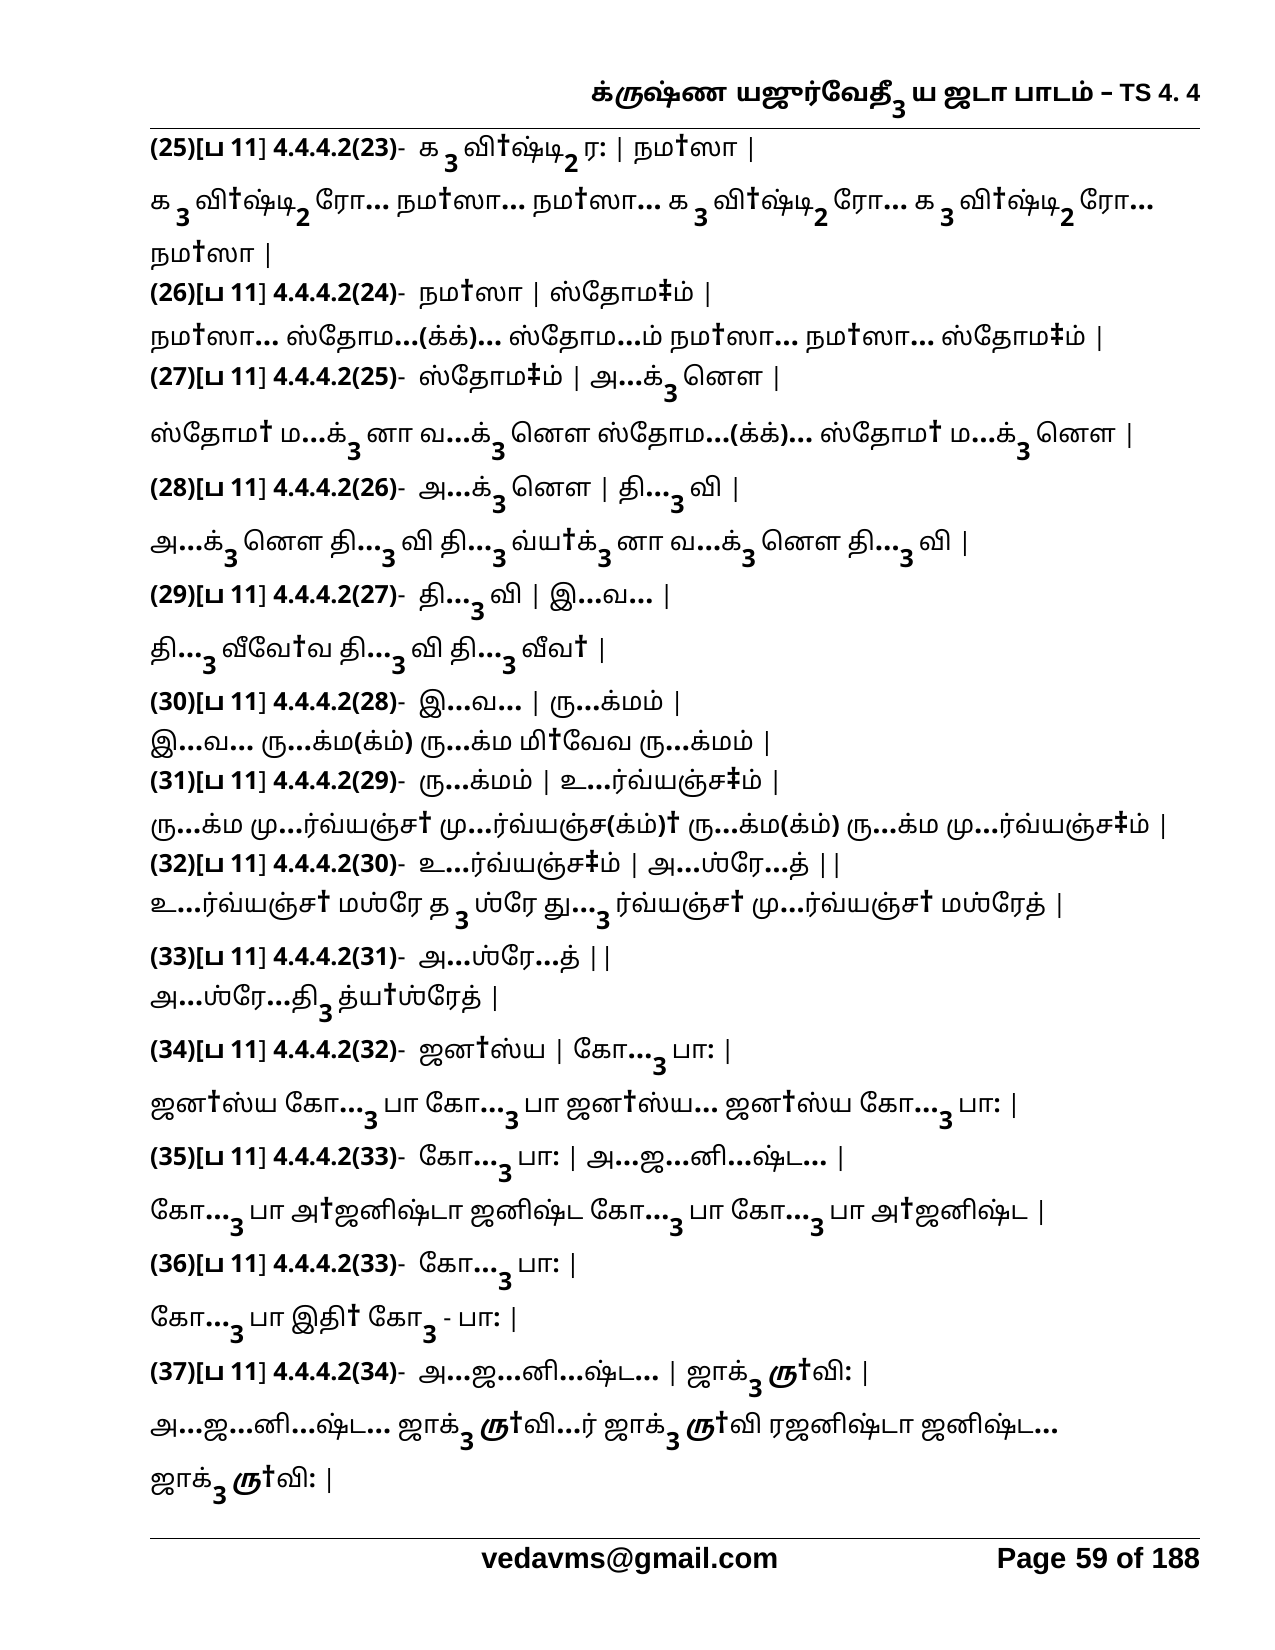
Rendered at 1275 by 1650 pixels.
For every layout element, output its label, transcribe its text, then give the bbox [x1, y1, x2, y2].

text (34)[ப11] 4.4.4.2(32)- ஜன†ஸ்ய | கோ…3பா: | [150, 1032, 1200, 1083]
text ரு…க்ம மு…ர்வ்யஞ்ச† மு…ர்வ்யஞ்ச(க்ம்)† ரு…க்ம(க்ம்) ரு…க்ம மு…ர்வ்யஞ்ச‡ம் | [150, 802, 1200, 844]
text (33)[ப11] 4.4.4.2(31)- அ…ஶ்ரே…த் || [150, 939, 1200, 977]
text (31)[ப11] 4.4.4.2(29)- ரு…க்மம் | உ…ர்வ்யஞ்ச‡ம் | [150, 763, 1200, 800]
text கோ…3பா அ†ஜனிஷ்டா ஜனிஷ்ட கோ…3பா கோ…3பா அ†ஜனிஷ்ட | [150, 1193, 1200, 1244]
text (30)[ப11] 4.4.4.2(28)- இ…வ… | ரு…க்மம் | [150, 684, 1200, 722]
text நம†ஸா… ஸ்தோம…(க்க்)… ஸ்தோம…ம் நம†ஸா… நம†ஸா… ஸ்தோம‡ம் | [150, 314, 1200, 356]
text (35)[ப11] 4.4.4.2(33)- கோ…3பா: | அ…ஜ…னி…ஷ்ட… | [150, 1139, 1200, 1190]
text (32)[ப11] 4.4.4.2(30)- உ…ர்வ்யஞ்ச‡ம் | அ…ஶ்ரே…த் || [150, 846, 1200, 884]
text (28)[ப11] 4.4.4.2(26)- அ…க்3னௌ | தி…3வி | [150, 470, 1200, 521]
text ஸ்தோம† ம…க்3னா வ…க்3னௌ ஸ்தோம…(க்க்)… ஸ்தோம† ம…க்3னௌ | [150, 412, 1200, 467]
text தி…3வீவே†வ தி…3வி தி…3வீவ† | [150, 631, 1200, 682]
text உ…ர்வ்யஞ்ச† மஶ்ரே த3ஶ்ரே து…3ர்வ்யஞ்ச† மு…ர்வ்யஞ்ச† மஶ்ரேத் | [150, 886, 1200, 937]
text அ…க்3னௌ தி…3வி தி…3வ்ய†க்3னா வ…க்3னௌ தி…3வி | [150, 523, 1200, 574]
text (25)[ப11] 4.4.4.2(23)- க3வி†ஷ்டி2ர: | நம†ஸா | [150, 129, 1200, 180]
text (37)[ப11] 4.4.4.2(34)- அ…ஜ…னி…ஷ்ட… | ஜாக்3ரு†வி: | [150, 1353, 1200, 1404]
text அ…ஜ…னி…ஷ்ட… ஜாக்3ரு†வி…ர் ஜாக்3ரு†வி ரஜனிஷ்டா ஜனிஷ்ட… ஜாக்3ரு†வி: | [150, 1407, 1200, 1511]
text (27)[ப11] 4.4.4.2(25)- ஸ்தோம‡ம் | அ…க்3னௌ | [150, 358, 1200, 409]
text கோ…3பா இதி† கோ3 - பா: | [150, 1300, 1200, 1351]
text (36)[ப11] 4.4.4.2(33)- கோ…3பா: | [150, 1246, 1200, 1297]
text அ…ஶ்ரே…தி3த்ய†ஶ்ரேத் | [150, 978, 1200, 1029]
text ஜன†ஸ்ய கோ…3பா கோ…3பா ஜன†ஸ்ய… ஜன†ஸ்ய கோ…3பா: | [150, 1086, 1200, 1137]
text இ…வ… ரு…க்ம(க்ம்) ரு…க்ம மி†வேவ ரு…க்மம் | [150, 723, 1200, 761]
text (26)[ப11] 4.4.4.2(24)- நம†ஸா | ஸ்தோம‡ம் | [150, 275, 1200, 312]
text க3வி†ஷ்டி2ரோ… நம†ஸா… நம†ஸா… க3வி†ஷ்டி2ரோ… க3வி†ஷ்டி2ரோ… நம†ஸா | [150, 183, 1200, 273]
text (29)[ப11] 4.4.4.2(27)- தி…3வி | இ…வ… | [150, 577, 1200, 628]
